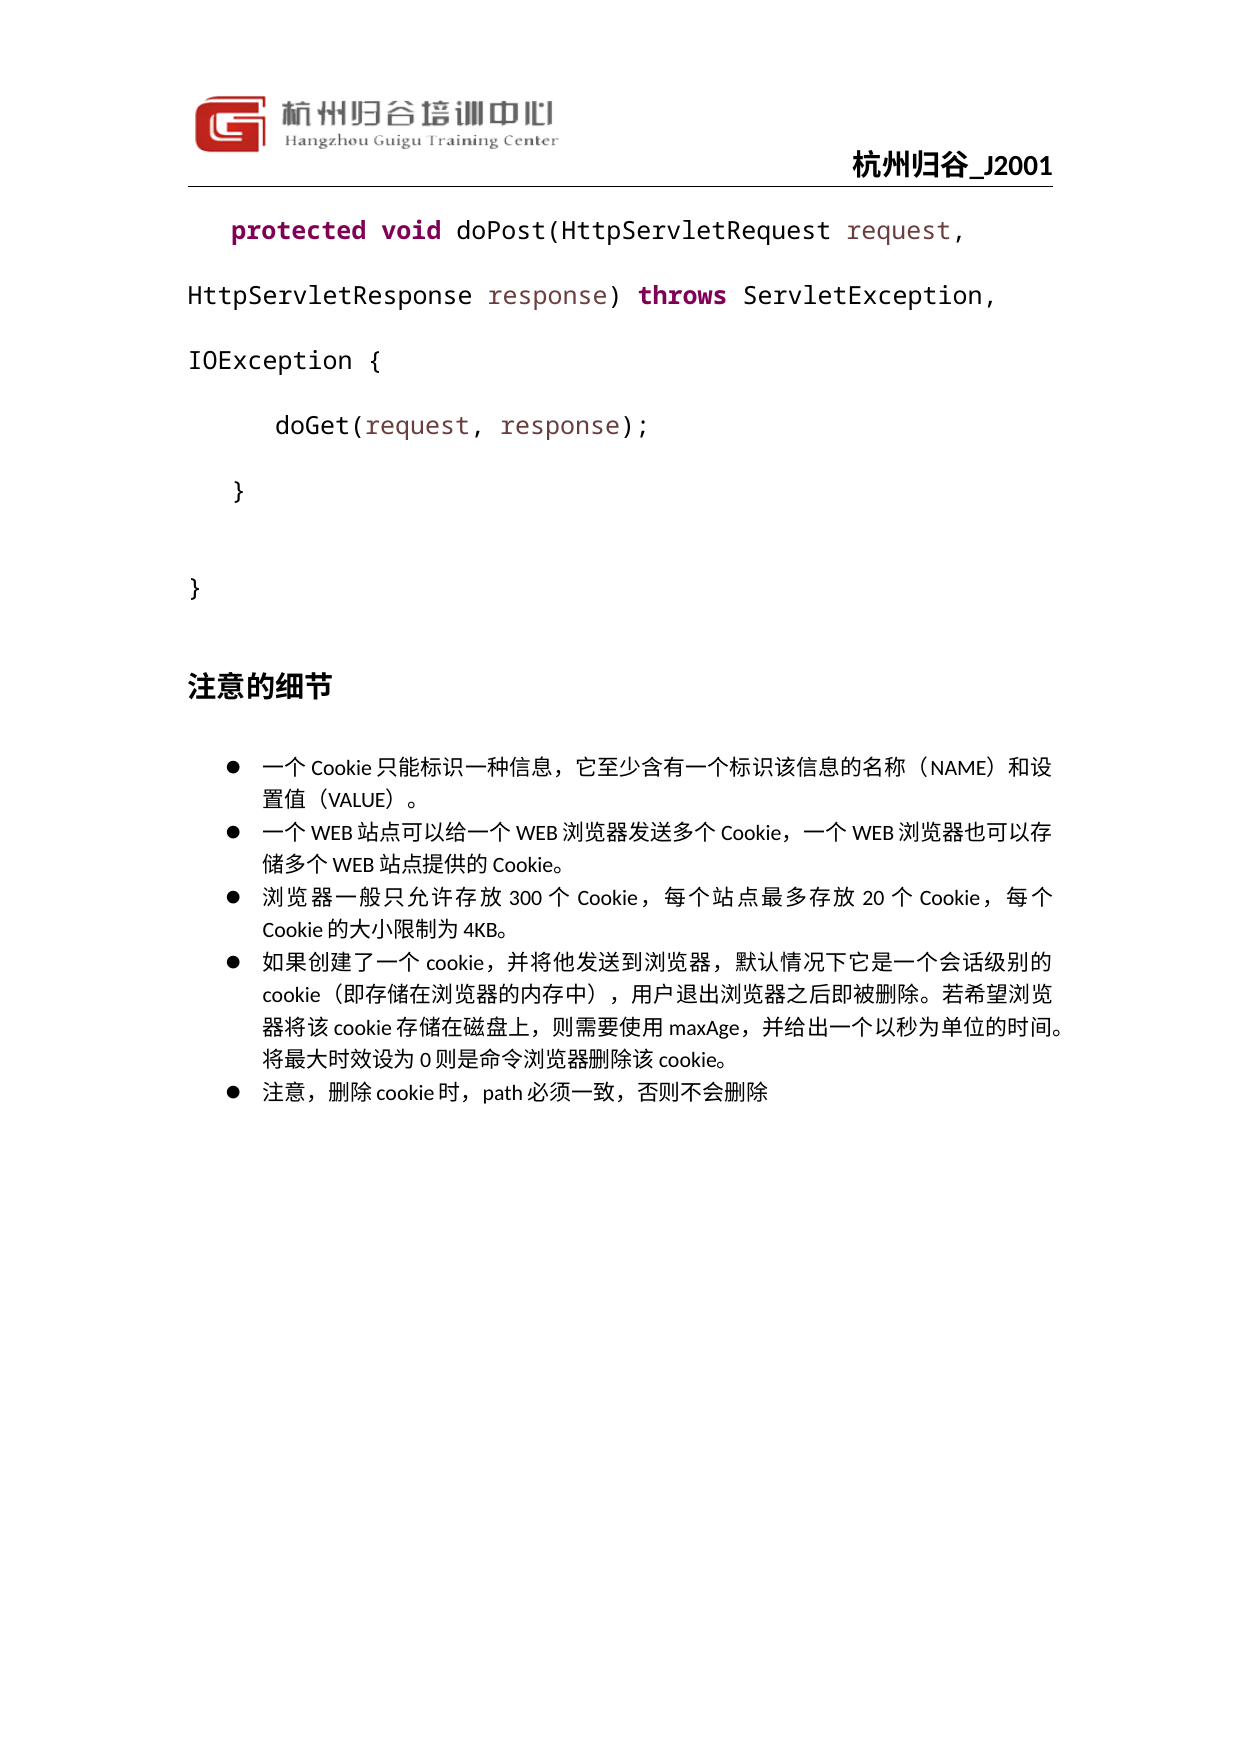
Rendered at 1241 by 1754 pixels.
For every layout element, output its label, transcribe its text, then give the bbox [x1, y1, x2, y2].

text protected void doPost(HttpServletRequest request, HttpServletResponse response) throws ServletException, IOException { [187, 197, 1053, 392]
picture [187, 88, 604, 176]
text doGet(request, response); [187, 392, 1053, 457]
list 如果创建了一个cookie，并将他发送到浏览器，默认情况下它是一个会话级别的cookie（即存储在浏览器的内存中），用户退出浏览器之后即被删除。若希望浏览器将该cookie存储在磁盘上，则需要使用maxAge，并给出一个以秒为单位的时间。将最大时效设为0则是命令浏览器删除该cookie。 [225, 944, 1053, 1074]
list 浏览器一般只允许存放300个Cookie，每个站点最多存放20个Cookie，每个Cookie的大小限制为4KB。 [225, 879, 1053, 944]
text 注意的细节 [187, 652, 1053, 717]
list 注意，删除cookie时，path必须一致，否则不会删除 [225, 1074, 1053, 1107]
list 一个Cookie只能标识一种信息，它至少含有一个标识该信息的名称（NAME）和设置值（VALUE）。 [225, 749, 1053, 814]
text } [187, 554, 1053, 619]
list 一个WEB站点可以给一个WEB浏览器发送多个Cookie，一个WEB浏览器也可以存储多个WEB站点提供的Cookie。 [225, 814, 1053, 879]
text } [187, 457, 1053, 522]
